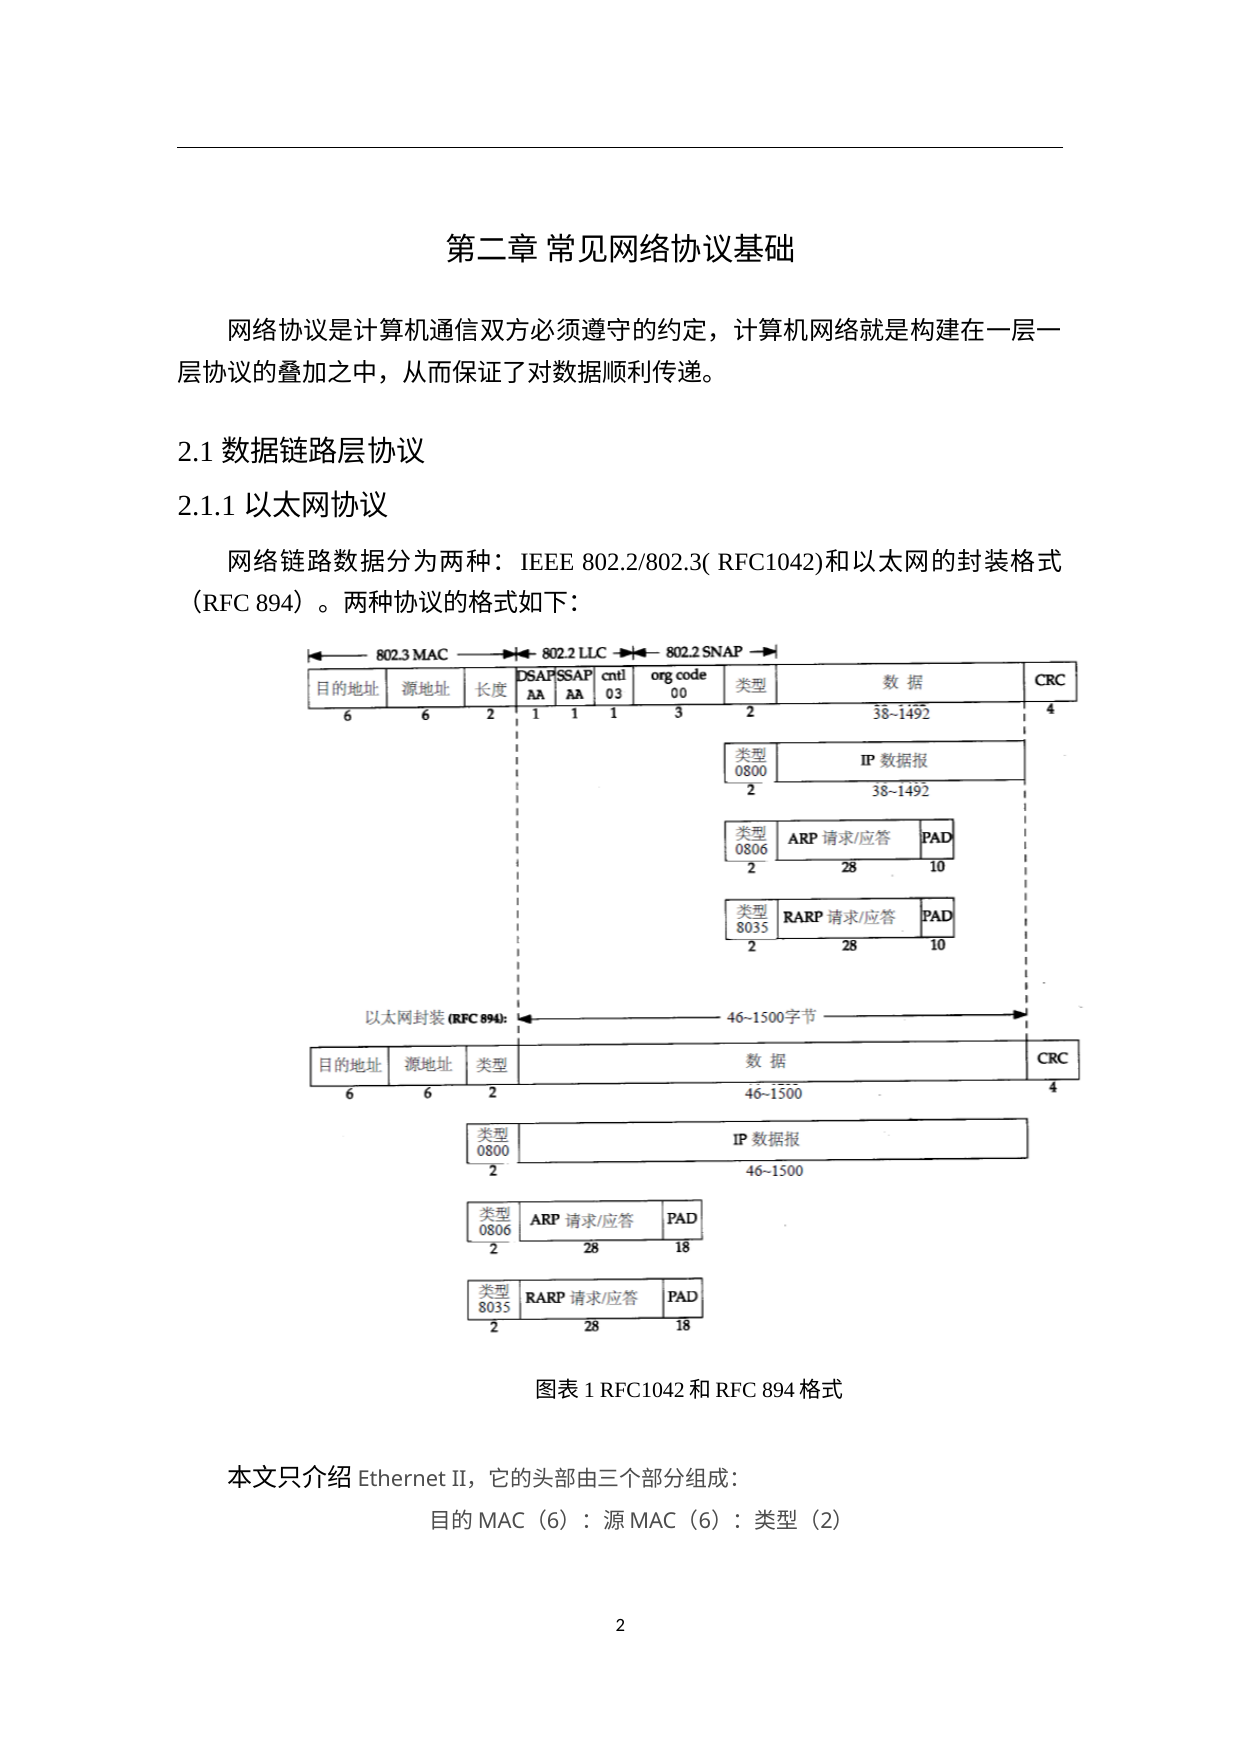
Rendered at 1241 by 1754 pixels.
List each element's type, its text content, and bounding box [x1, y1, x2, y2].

picture [283, 628, 1095, 1341]
text 2.1.1 以太网协议 [177, 482, 1063, 524]
text 第二章 常见网络协议基础 [177, 227, 1063, 269]
text 2.1 数据链路层协议 [177, 427, 1063, 469]
text 网络协议是计算机通信双方必须遵守的约定，计算机网络就是构建在一层一层协议的叠加之中，从而保证了对数据顺利传递。 [177, 306, 1063, 390]
text 网络链路数据分为两种：IEEE 802.2/802.3( RFC1042)和以太网的封装格式（RFC 894）。两种协议的格式如下： [177, 537, 1063, 620]
text 目的MAC（6）：源MAC（6）：类型（2） [177, 1495, 1063, 1537]
text 本文只介绍Ethernet II，它的头部由三个部分组成： [177, 1453, 1063, 1495]
